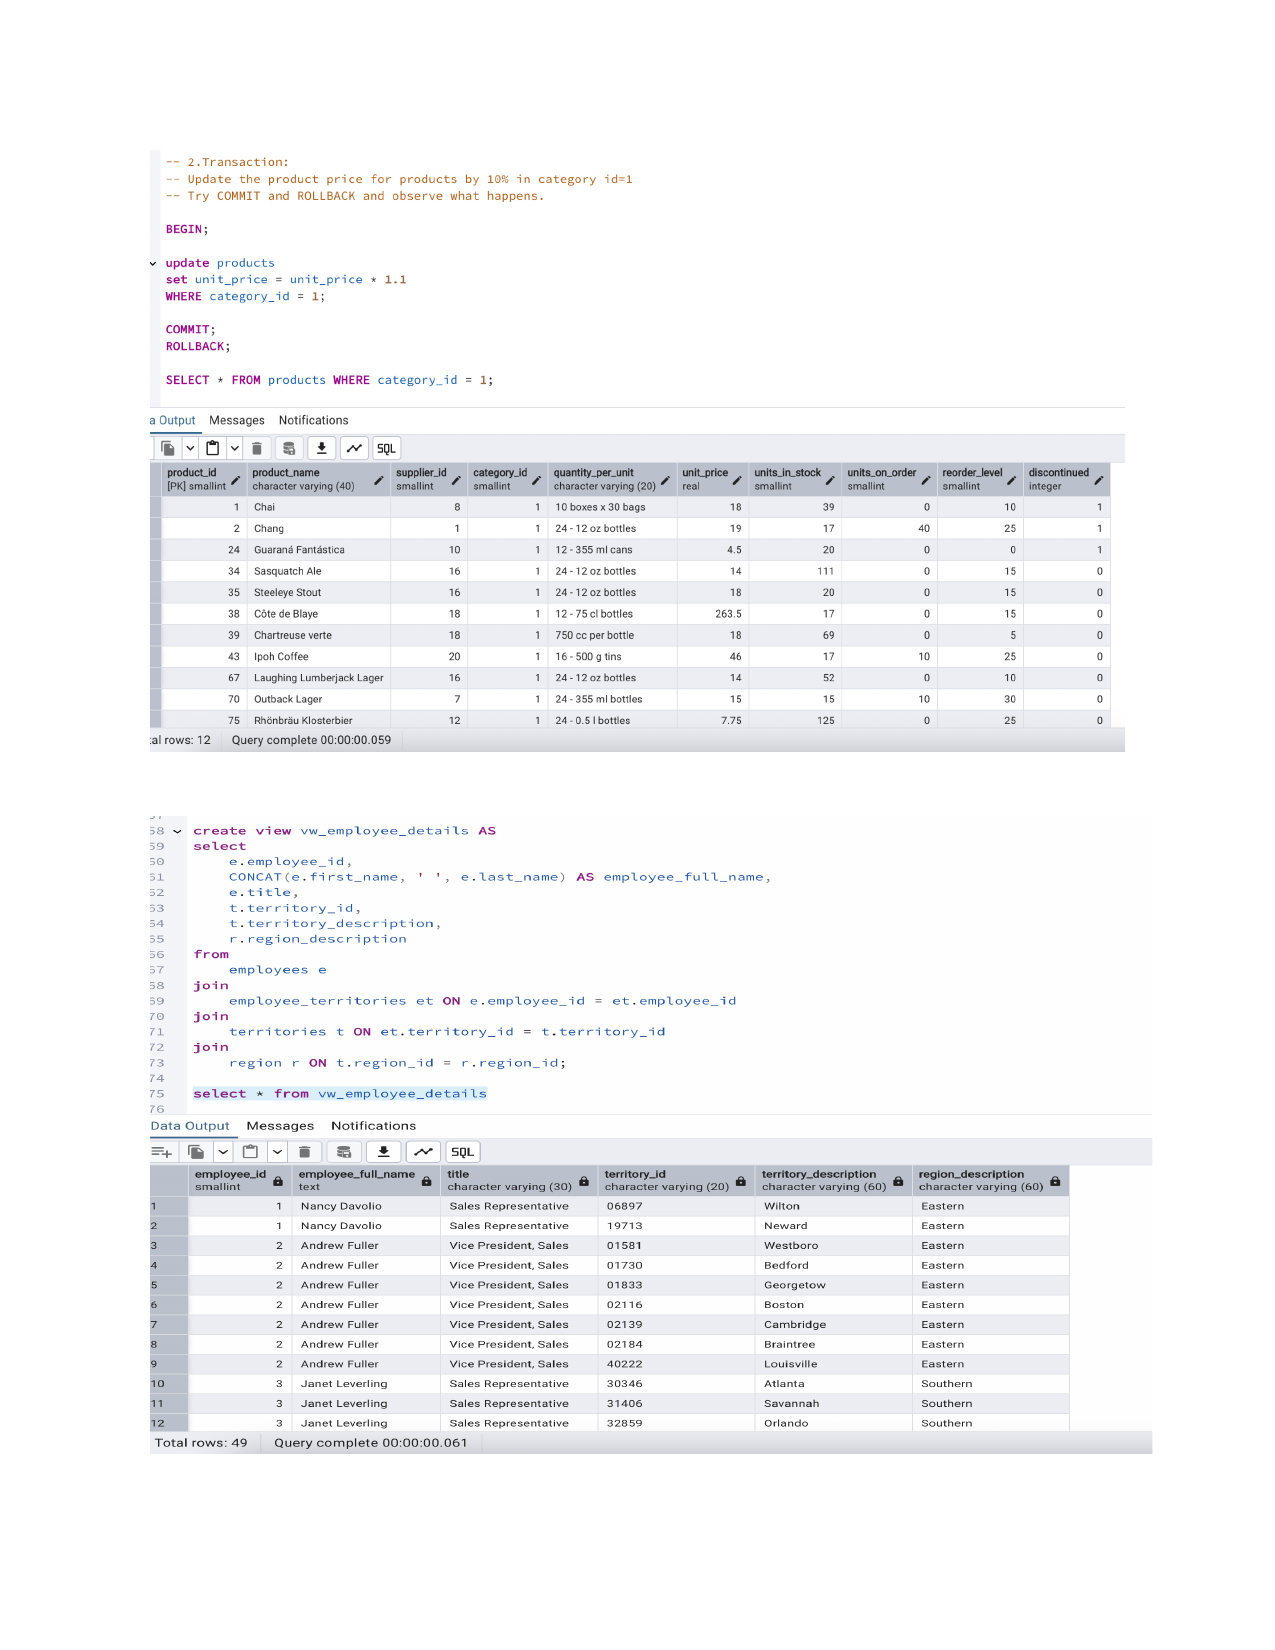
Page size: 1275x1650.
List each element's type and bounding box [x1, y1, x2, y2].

picture [150, 816, 1153, 1454]
picture [150, 150, 1125, 752]
